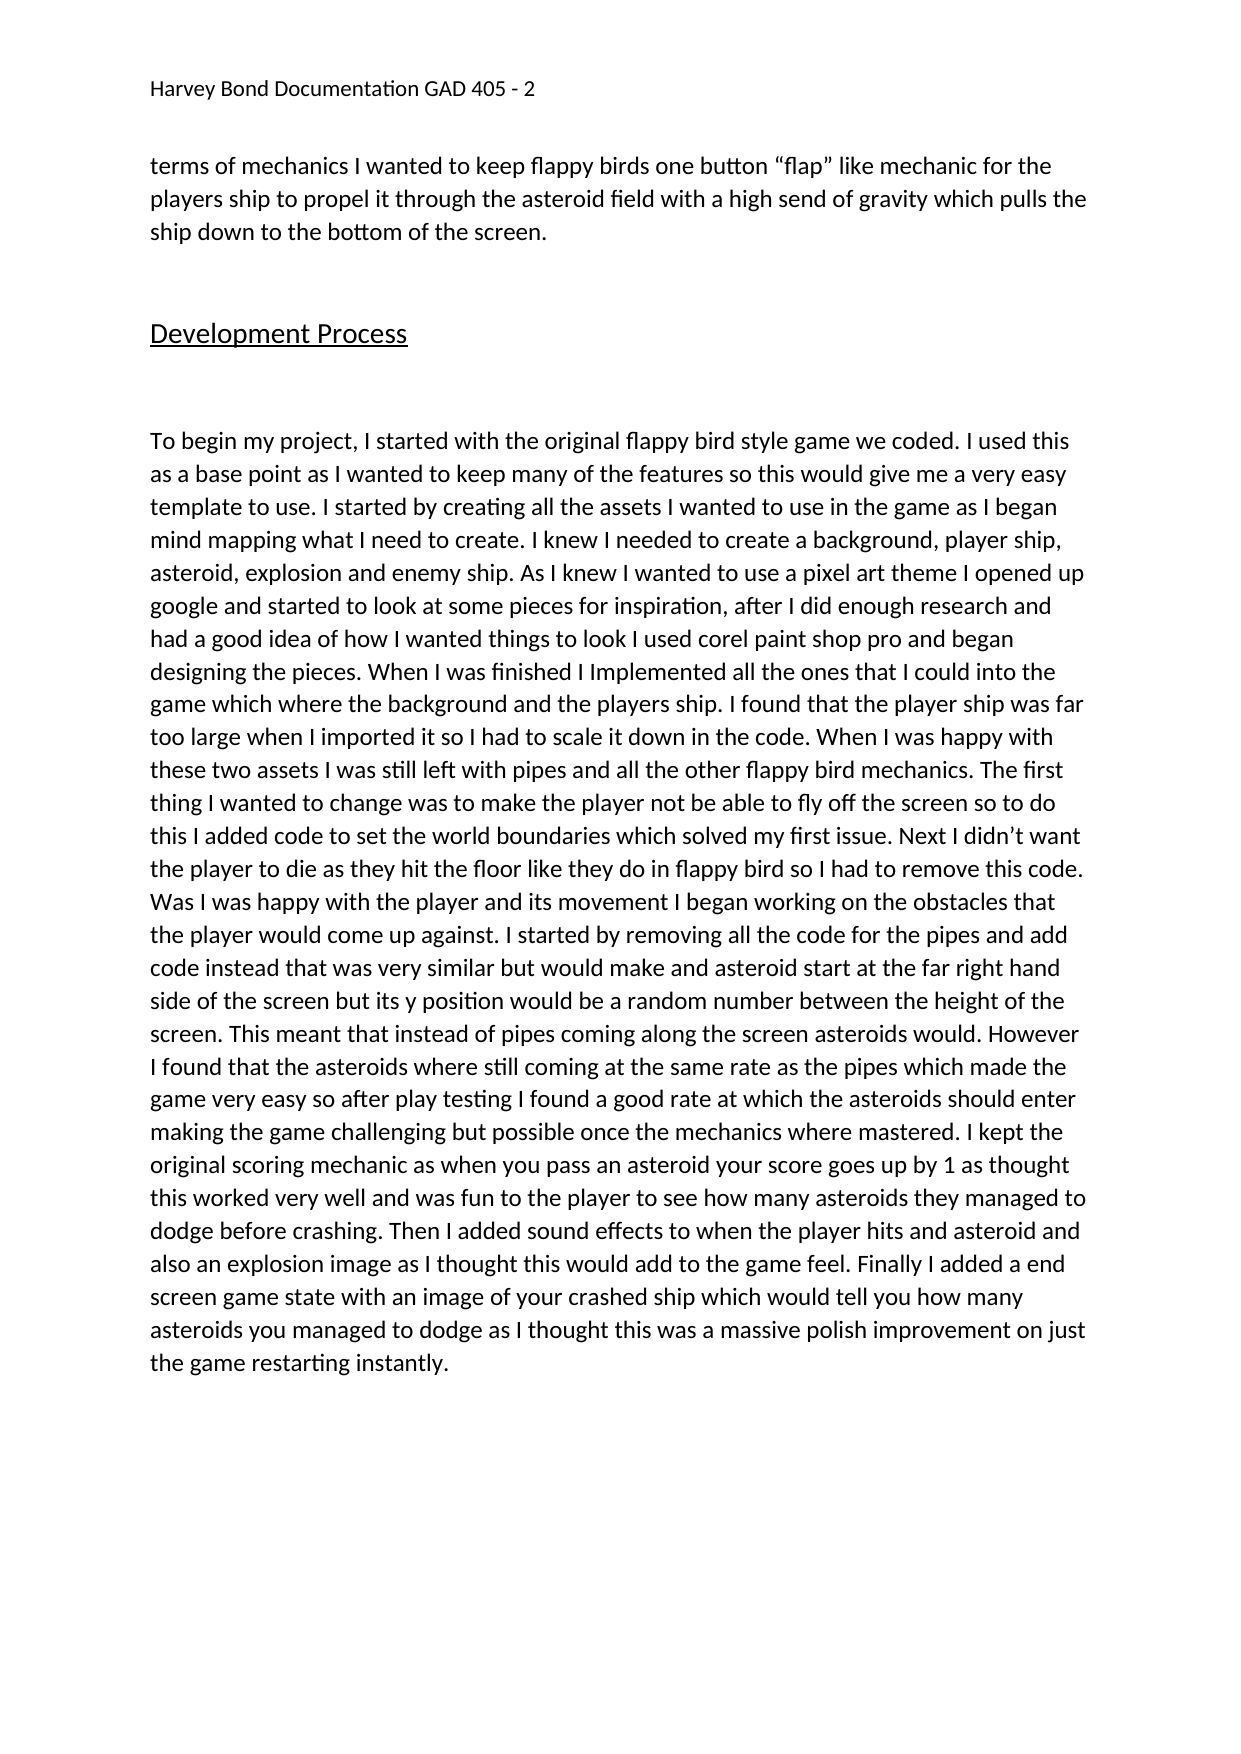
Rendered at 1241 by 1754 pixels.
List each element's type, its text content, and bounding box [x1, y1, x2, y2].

text Development Process [150, 315, 1090, 351]
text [150, 150, 1090, 246]
text To begin my project, I started with the original flappy bird style game we coded. I used this as a base point as I wanted to keep many of the features so this would give me a very easy template to use. I started by creating all the assets I wanted to use in the game as I began mind mapping what I need to create. I knew I needed to create a background, player ship, asteroid, explosion and enemy ship. As I knew I wanted to use a pixel art theme I opened up google and started to look at some pieces for inspiration, after I did enough research and had a good idea of how I wanted things to look I used corel paint shop pro and began designing the pieces. When I was finished I Implemented all the ones that I could into the game which where the background and the players ship. I found that the player ship was far too large when I imported it so I had to scale it down in the code. When I was happy with these two assets I was still left with pipes and all the other flappy bird mechanics. The first thing I wanted to change was to make the player not be able to fly off the screen so to do this I added code to set the world boundaries which solved my first issue. Next I didn’t want the player to die as they hit the floor like they do in flappy bird so I had to remove this code. Was I was happy with the player and its movement I began working on the obstacles that the player would come up against. I started by removing all the code for the pipes and add code instead that was very similar but would make and asteroid start at the far right hand side of the screen but its y position would be a random number between the height of the screen. This meant that instead of pipes coming along the screen asteroids would. However I found that the asteroids where still coming at the same rate as the pipes which made the game very easy so after play testing I found a good rate at which the asteroids should enter making the game challenging but possible once the mechanics where mastered. I kept the original scoring mechanic as when you pass an asteroid your score goes up by 1 as thought this worked very well and was fun to the player to see how many asteroids they managed to dodge before crashing. Then I added sound effects to when the player hits and asteroid and also an explosion image as I thought this would add to the game feel. Finally I added a end screen game state with an image of your crashed ship which would tell you how many asteroids you managed to dodge as I thought this was a massive polish improvement on just the game restarting instantly. [150, 425, 1090, 1377]
